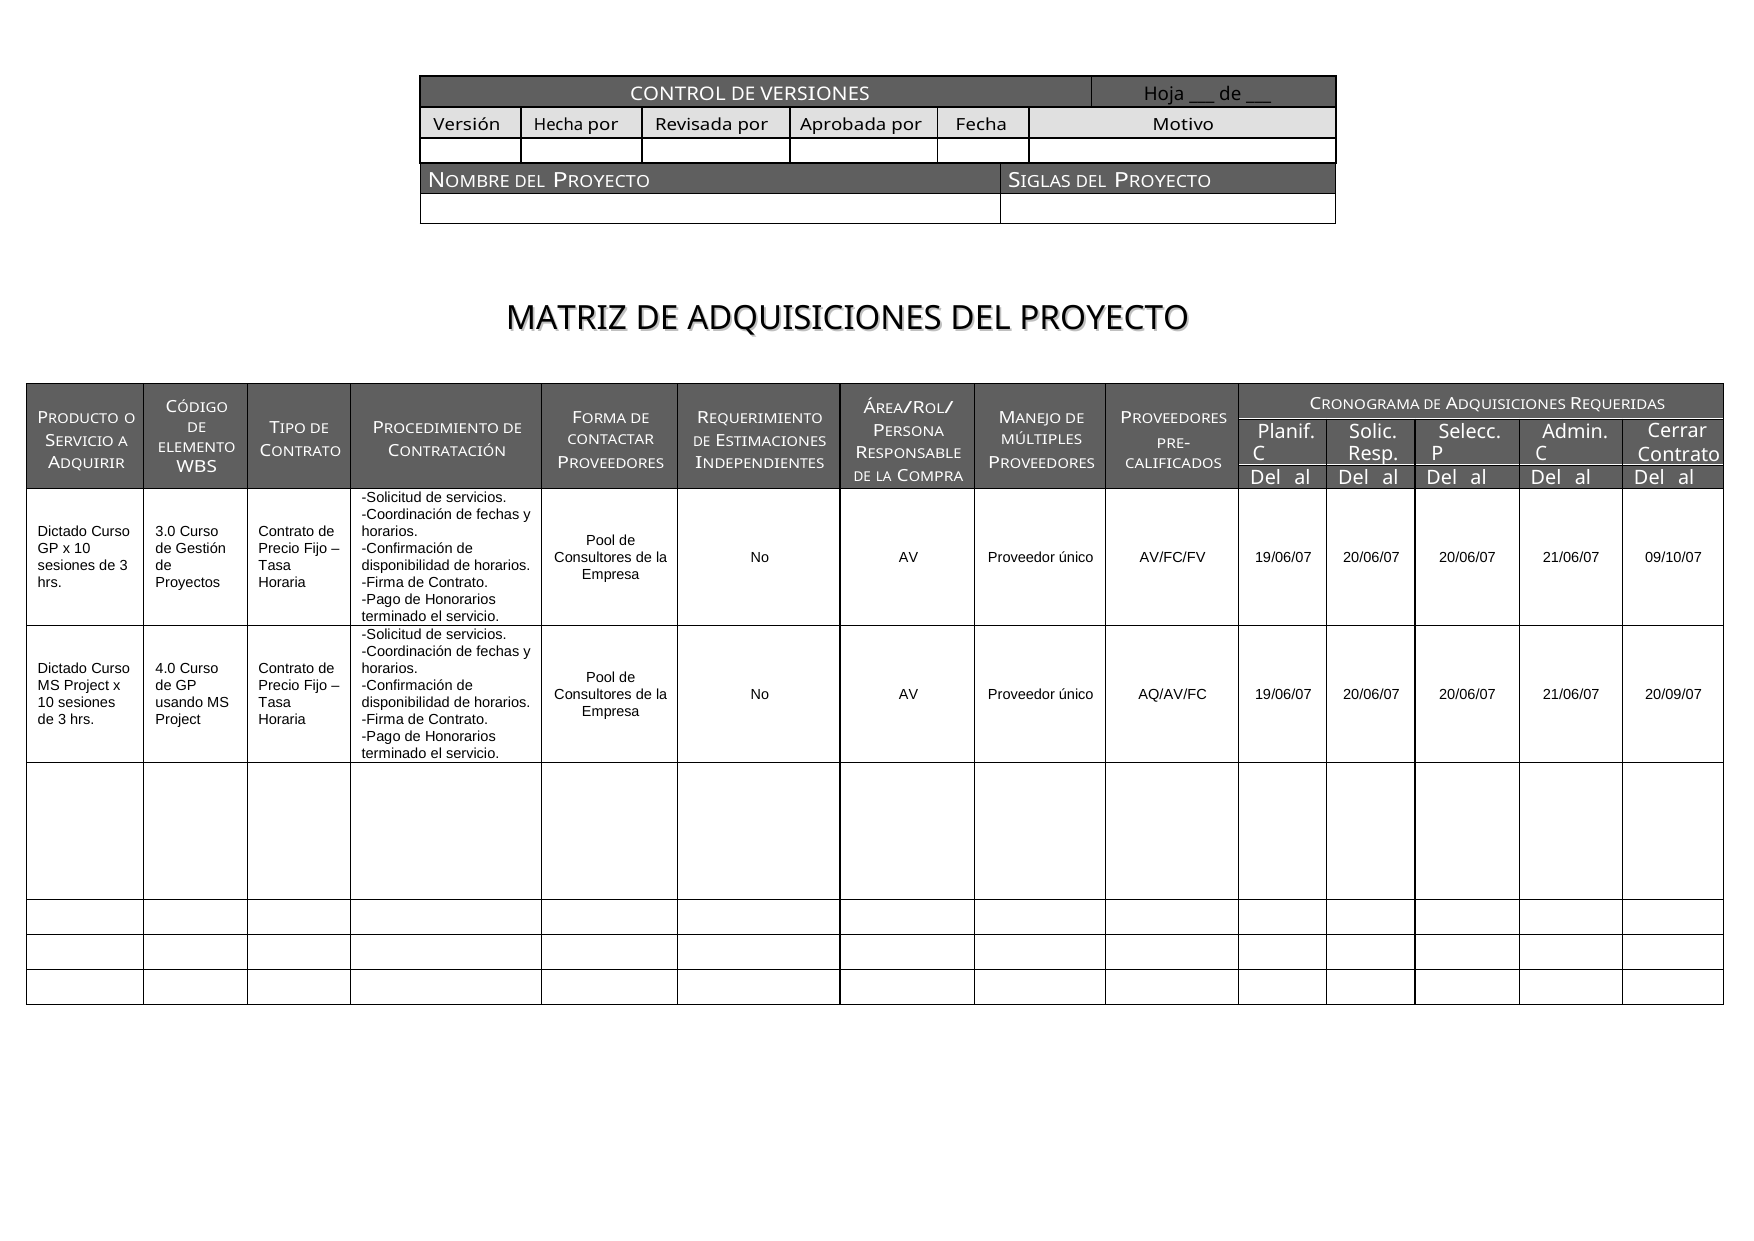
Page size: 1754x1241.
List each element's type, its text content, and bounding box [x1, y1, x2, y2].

table_cell [27, 970, 143, 1004]
table_cell [1416, 900, 1519, 934]
table_cell Del al [1520, 466, 1622, 488]
table_cell [144, 970, 247, 1004]
table_cell [1623, 970, 1723, 1004]
table_cell [841, 970, 974, 1004]
table_cell No [678, 489, 839, 625]
table_cell [27, 935, 143, 969]
table_cell No [678, 626, 839, 762]
table_cell [144, 763, 247, 899]
table_cell [248, 935, 350, 969]
table_cell AV/FC/FV [1106, 489, 1238, 625]
table_header TIPO DE CONTRATO [248, 384, 350, 488]
table_cell 19/06/07 [1239, 489, 1326, 625]
table_header ÁREA/ROL/ PERSONA RESPONSABLE DE LA COMPRA [841, 384, 974, 488]
table_cell [1239, 763, 1326, 899]
table_cell [27, 763, 143, 899]
table_cell Selecc. Proveed. [1416, 420, 1519, 464]
table_cell [144, 935, 247, 969]
table_cell [1106, 900, 1238, 934]
table_cell Solic. Resp. [1327, 420, 1414, 464]
table_cell -Solicitud de servicios. -Coordinación de fechas y horarios. -Confirmación de disponibilidad de horarios. -Firma de Contrato. -Pago de Honorarios terminado el servicio. [351, 626, 541, 762]
table_cell 20/06/07 [1327, 489, 1414, 625]
table_cell -Solicitud de servicios. -Coordinación de fechas y horarios. -Confirmación de disponibilidad de horarios. -Firma de Contrato. -Pago de Honorarios terminado el servicio. [351, 489, 541, 625]
table_cell [144, 900, 247, 934]
table_cell [248, 763, 350, 899]
table_cell 09/10/07 [1623, 489, 1723, 625]
table_cell [351, 970, 541, 1004]
table_cell Contrato de Precio Fijo – Tasa Horaria [248, 489, 350, 625]
table_cell [351, 763, 541, 899]
table_cell Admin. Contrato [1520, 420, 1622, 464]
table_header FORMA DE CONTACTAR PROVEEDORES [542, 384, 677, 488]
table_cell [1416, 763, 1519, 899]
table_cell 21/06/07 [1520, 626, 1622, 762]
table_cell [351, 935, 541, 969]
table_cell [841, 763, 974, 899]
table_cell [1416, 935, 1519, 969]
table_cell Del al [1416, 466, 1519, 488]
table_cell 20/06/07 [1416, 489, 1519, 625]
table_cell [1327, 763, 1414, 899]
table_cell 4.0 Curso de GP usando MS Project [144, 626, 247, 762]
table_header CÓDIGO DE ELEMENTO WBS [144, 384, 247, 488]
table_cell Proveedor único [975, 626, 1105, 762]
table_cell [1239, 935, 1326, 969]
table_cell Pool de Consultores de la Empresa [542, 489, 677, 625]
table_cell 3.0 Curso de Gestión de Proyectos [144, 489, 247, 625]
table_cell [841, 935, 974, 969]
table_cell [841, 900, 974, 934]
table_cell [1520, 970, 1622, 1004]
table_cell [975, 935, 1105, 969]
table_cell [1520, 935, 1622, 969]
table_cell Dictado Curso GP x 10 sesiones de 3 hrs. [27, 489, 143, 625]
table_header PRODUCTO O SERVICIO A ADQUIRIR [27, 384, 143, 488]
table_cell [678, 935, 839, 969]
table_cell [678, 763, 839, 899]
table_cell [1623, 900, 1723, 934]
table_cell Del al [1327, 466, 1414, 488]
table_cell [542, 763, 677, 899]
table_cell [1623, 763, 1723, 899]
table_cell Contrato de Precio Fijo – Tasa Horaria [248, 626, 350, 762]
table_cell [1106, 763, 1238, 899]
table_cell 21/06/07 [1520, 489, 1622, 625]
table_cell Pool de Consultores de la Empresa [542, 626, 677, 762]
table_cell [1239, 900, 1326, 934]
table_cell [678, 970, 839, 1004]
table_cell [1327, 970, 1414, 1004]
table_cell Del al [1623, 466, 1723, 488]
table_header PROCEDIMIENTO DE CONTRATACIÓN [351, 384, 541, 488]
table_cell [542, 935, 677, 969]
table_header PROVEEDORES PRE- CALIFICADOS [1106, 384, 1238, 488]
table_cell [542, 900, 677, 934]
table_cell [1520, 763, 1622, 899]
table_cell Planif. Contrat [1239, 420, 1326, 464]
table_cell Dictado Curso MS Project x 10 sesiones de 3 hrs. [27, 626, 143, 762]
table_cell [1623, 935, 1723, 969]
table_cell [975, 763, 1105, 899]
table_cell 20/06/07 [1327, 626, 1414, 762]
table_cell [975, 970, 1105, 1004]
table_cell [1416, 970, 1519, 1004]
table_cell [351, 900, 541, 934]
table_cell [27, 900, 143, 934]
table_cell 19/06/07 [1239, 626, 1326, 762]
table_cell [1520, 900, 1622, 934]
table_cell [1106, 935, 1238, 969]
table_cell AQ/AV/FC [1106, 626, 1238, 762]
table_cell [542, 970, 677, 1004]
table_cell Proveedor único [975, 489, 1105, 625]
table_cell [1106, 970, 1238, 1004]
table_cell [1327, 935, 1414, 969]
table_header MANEJO DE MÚLTIPLES PROVEEDORES [975, 384, 1105, 488]
table_cell Del al [1239, 466, 1326, 488]
table_cell 20/06/07 [1416, 626, 1519, 762]
table_cell Cerrar Contrato [1623, 420, 1723, 464]
table_cell 20/09/07 [1623, 626, 1723, 762]
table_cell [248, 900, 350, 934]
table_cell [1327, 900, 1414, 934]
table_cell AV [841, 626, 974, 762]
table_cell [678, 900, 839, 934]
table_header CRONOGRAMA DE ADQUISICIONES REQUERIDAS [1239, 384, 1723, 418]
table_header REQUERIMIENTO DE ESTIMACIONES INDEPENDIENTES [678, 384, 839, 488]
table_cell [1239, 970, 1326, 1004]
table_cell [975, 900, 1105, 934]
table_cell [248, 970, 350, 1004]
table_cell AV [841, 489, 974, 625]
text MATRIZ DE ADQUISICIONES DEL PROYECTO [506, 296, 1741, 335]
